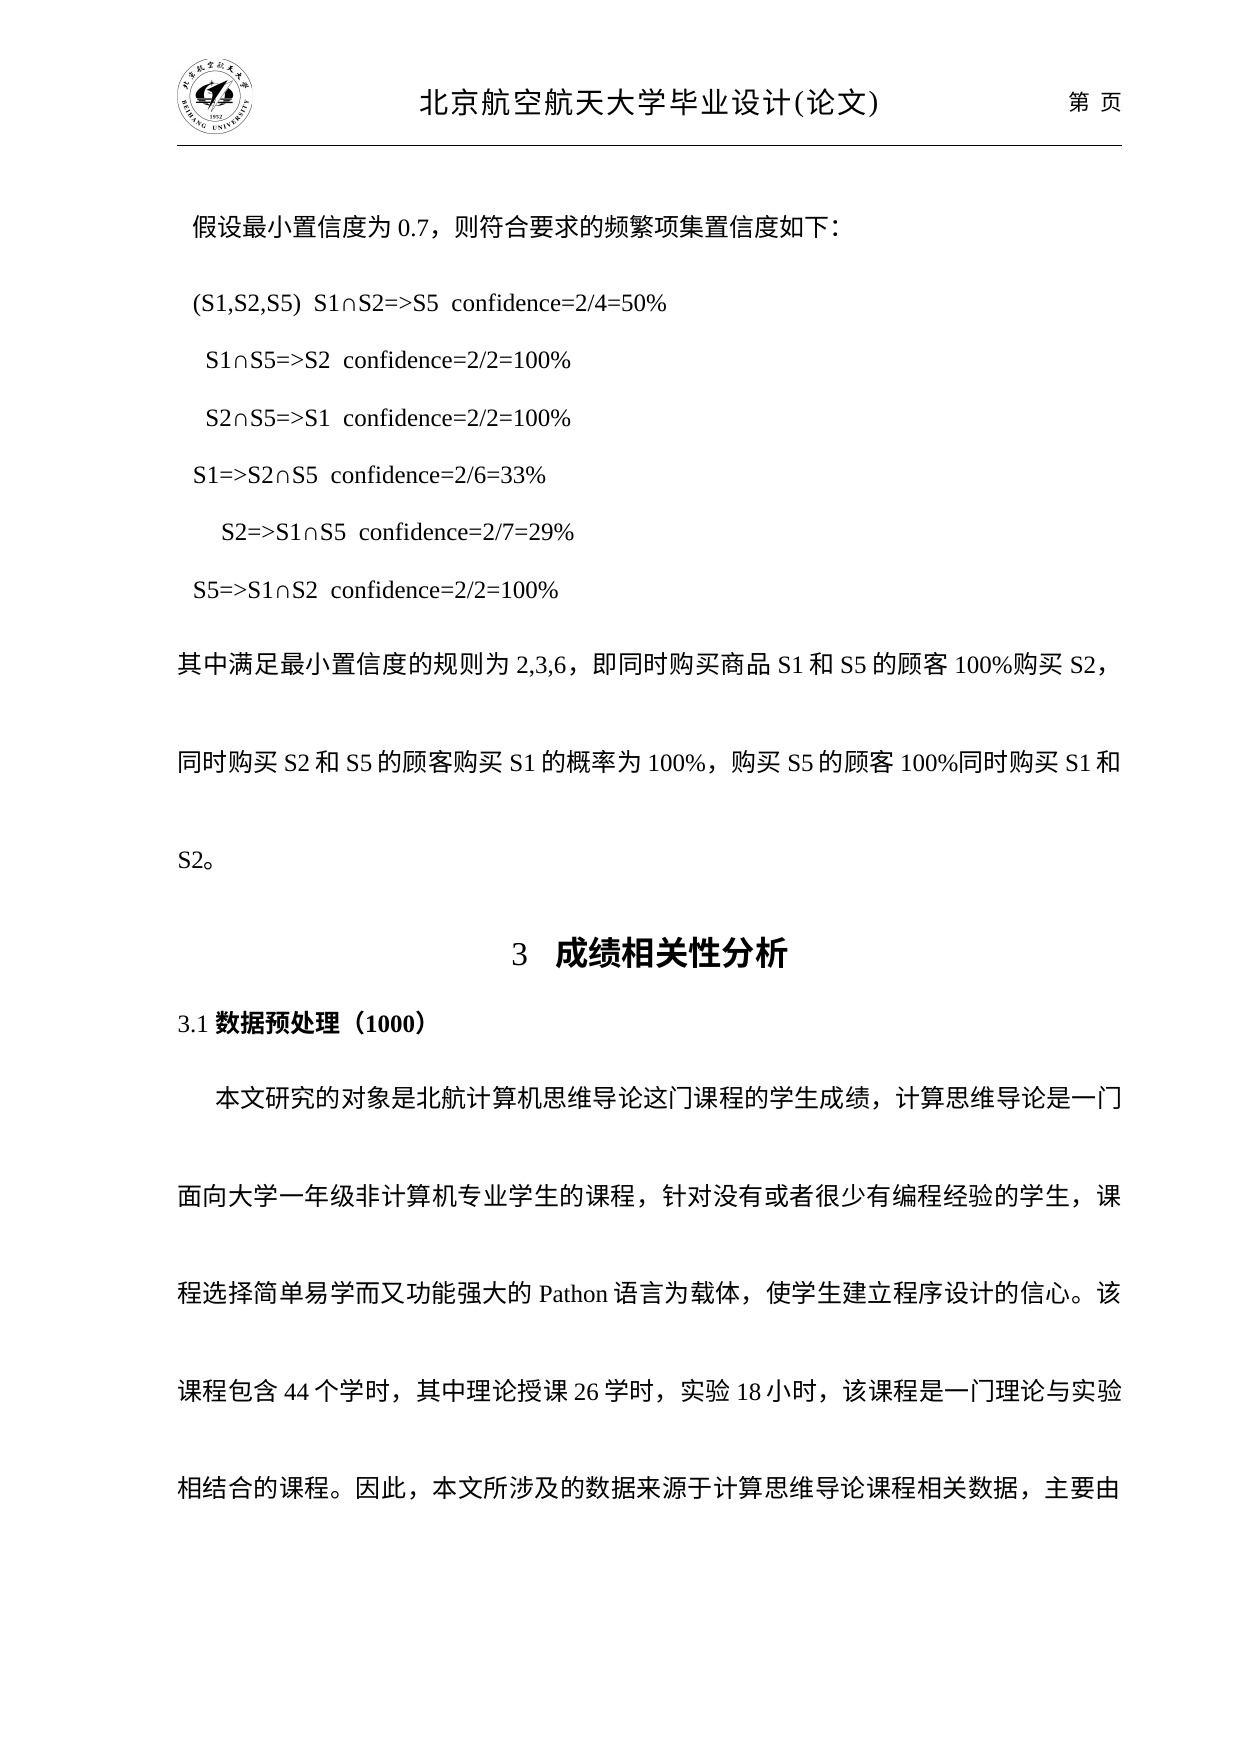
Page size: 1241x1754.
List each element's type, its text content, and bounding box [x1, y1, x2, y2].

text 假设最小置信度为0.7，则符合要求的频繁项集置信度如下： [177, 193, 1122, 258]
subtitle 数据预处理（1000） [177, 989, 1122, 1054]
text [177, 1064, 1122, 1519]
text (S1,S2,S5) S1∩S2=>S5 confidence=2/4=50% [177, 286, 1122, 319]
picture [177, 59, 253, 134]
text S2=>S1∩S5 confidence=2/7=29% [177, 516, 1122, 548]
text S5=>S1∩S2 confidence=2/2=100% [177, 573, 1122, 605]
text S1=>S2∩S5 confidence=2/6=33% [177, 458, 1122, 491]
text S2∩S5=>S1 confidence=2/2=100% [177, 401, 1122, 433]
text S1∩S5=>S2 confidence=2/2=100% [177, 344, 1122, 376]
subtitle 成绩相关性分析 [177, 919, 1122, 984]
text 其中满足最小置信度的规则为2,3,6，即同时购买商品S1和S5的顾客100%购买S2，同时购买S2和S5的顾客购买S1的概率为100%，购买S5的顾客100%同时购买S1和S2。 [177, 630, 1122, 890]
